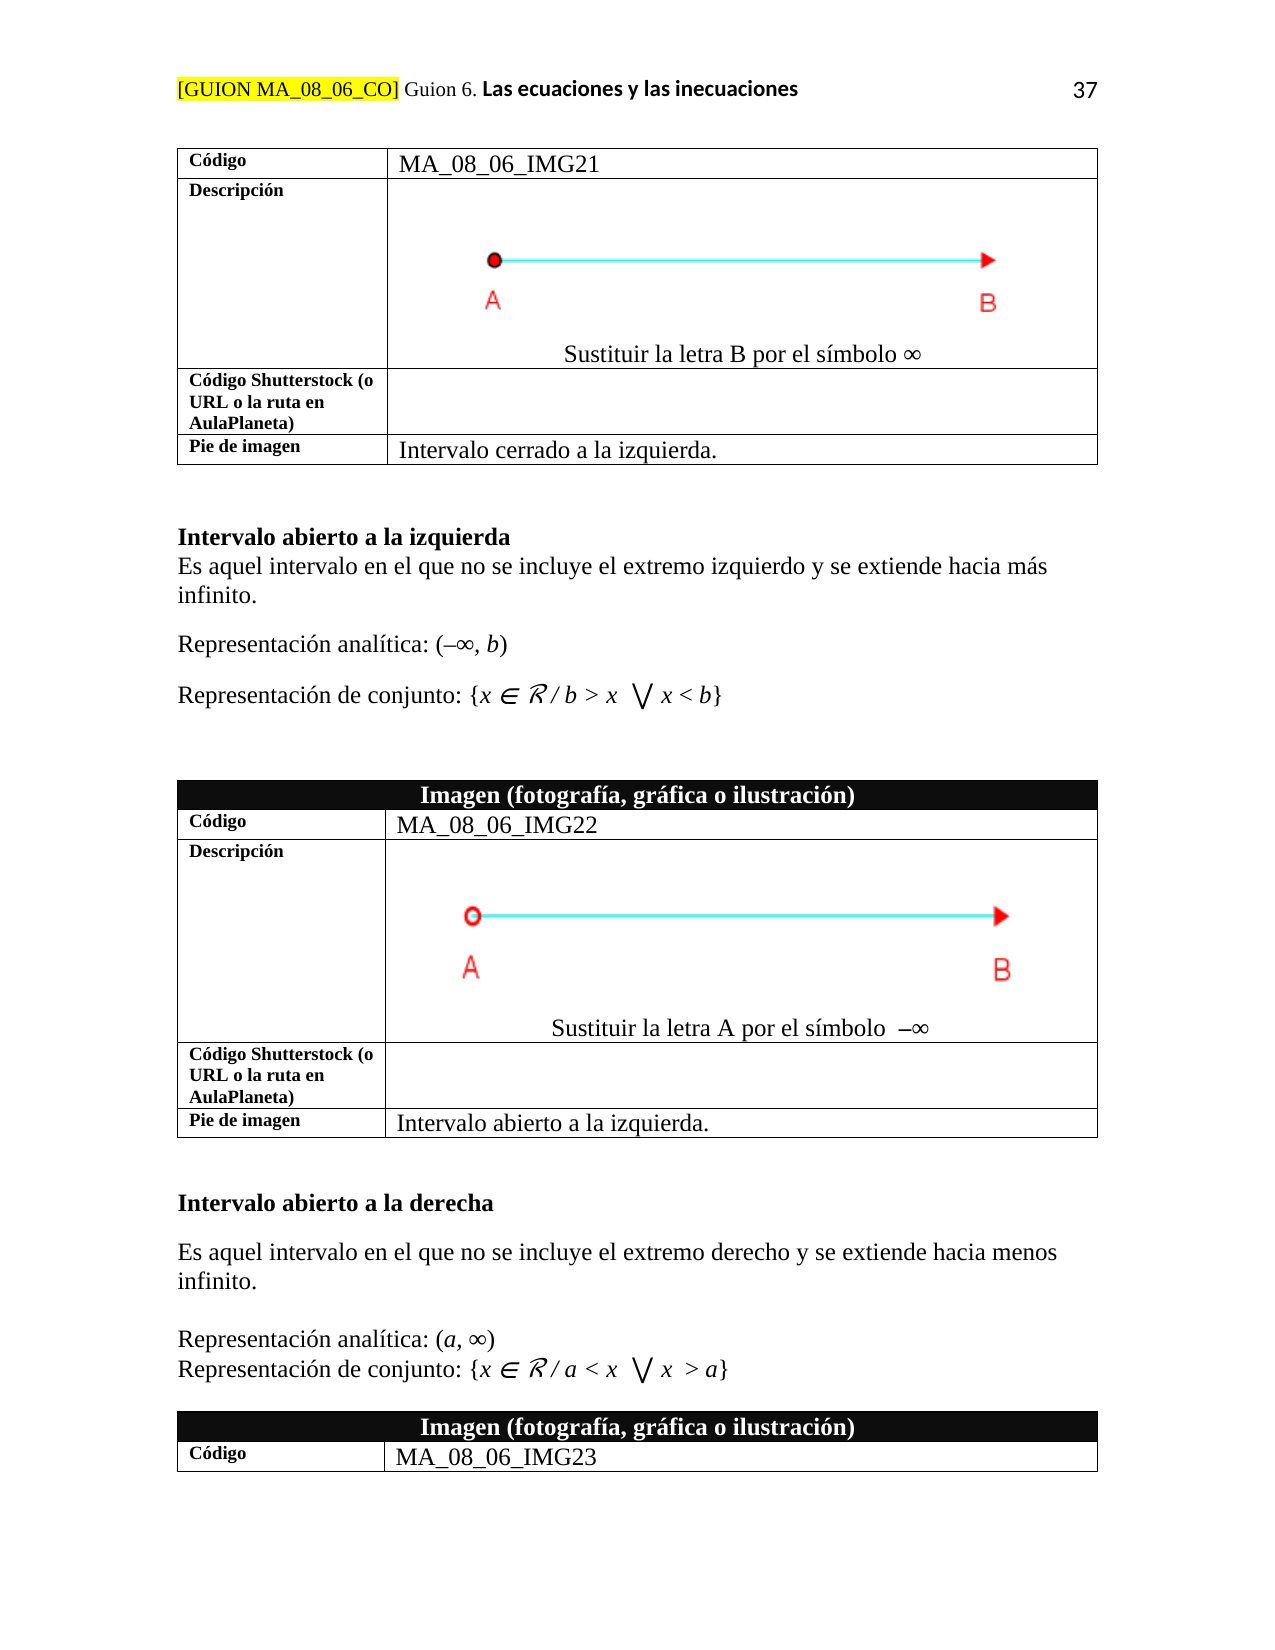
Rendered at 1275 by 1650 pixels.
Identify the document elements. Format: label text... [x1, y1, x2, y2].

text Representación de conjunto: {x ∈ ℛ / b > x ⋁ x < b} [177, 679, 1098, 709]
table_cell Pie de imagen [178, 435, 387, 464]
picture [463, 207, 1022, 339]
text Intervalo abierto a la derecha [177, 1188, 1098, 1217]
text Representación de conjunto: {x ∈ ℛ / a < x ⋁ x > a} [177, 1352, 1098, 1383]
table_cell Descripción [178, 179, 387, 368]
table_cell Código [178, 1442, 384, 1471]
text Representación analítica: (–∞, b) [177, 629, 1098, 658]
table_cell Intervalo cerrado a la izquierda. [388, 435, 1097, 464]
table_cell Código Shutterstock (o URL o la ruta en AulaPlaneta) [178, 369, 387, 434]
table_cell Sustituir la letra A por el símbolo –∞ [386, 840, 1097, 1042]
table_cell Pie de imagen [178, 1109, 385, 1137]
table_cell Código [178, 149, 387, 177]
table_cell MA_08_06_IMG21 [388, 149, 1097, 177]
table_cell Código Shutterstock (o URL o la ruta en AulaPlaneta) [178, 1043, 385, 1107]
table_header Imagen (fotografía, gráfica o ilustración) [178, 1413, 1097, 1441]
text Intervalo abierto a la izquierda [177, 522, 1098, 551]
text Es aquel intervalo en el que no se incluye el extremo izquierdo y se extiende hacia más infinito. [177, 551, 1098, 608]
table_cell Sustituir la letra B por el símbolo ∞ [388, 179, 1097, 368]
table_cell Intervalo abierto a la izquierda. [386, 1109, 1097, 1137]
text Es aquel intervalo en el que no se incluye el extremo derecho y se extiende hacia menos infinito. [177, 1237, 1098, 1295]
table_cell [386, 1043, 1097, 1107]
table_cell MA_08_06_IMG22 [386, 810, 1097, 839]
table_cell Código [178, 810, 385, 839]
table_cell [388, 369, 1097, 434]
table_cell MA_08_06_IMG23 [385, 1442, 1097, 1471]
table_cell Descripción [178, 840, 385, 1042]
table_header Imagen (fotografía, gráfica o ilustración) [178, 781, 1097, 809]
text Representación analítica: (a, ∞) [177, 1324, 1098, 1352]
picture [437, 868, 1045, 1013]
